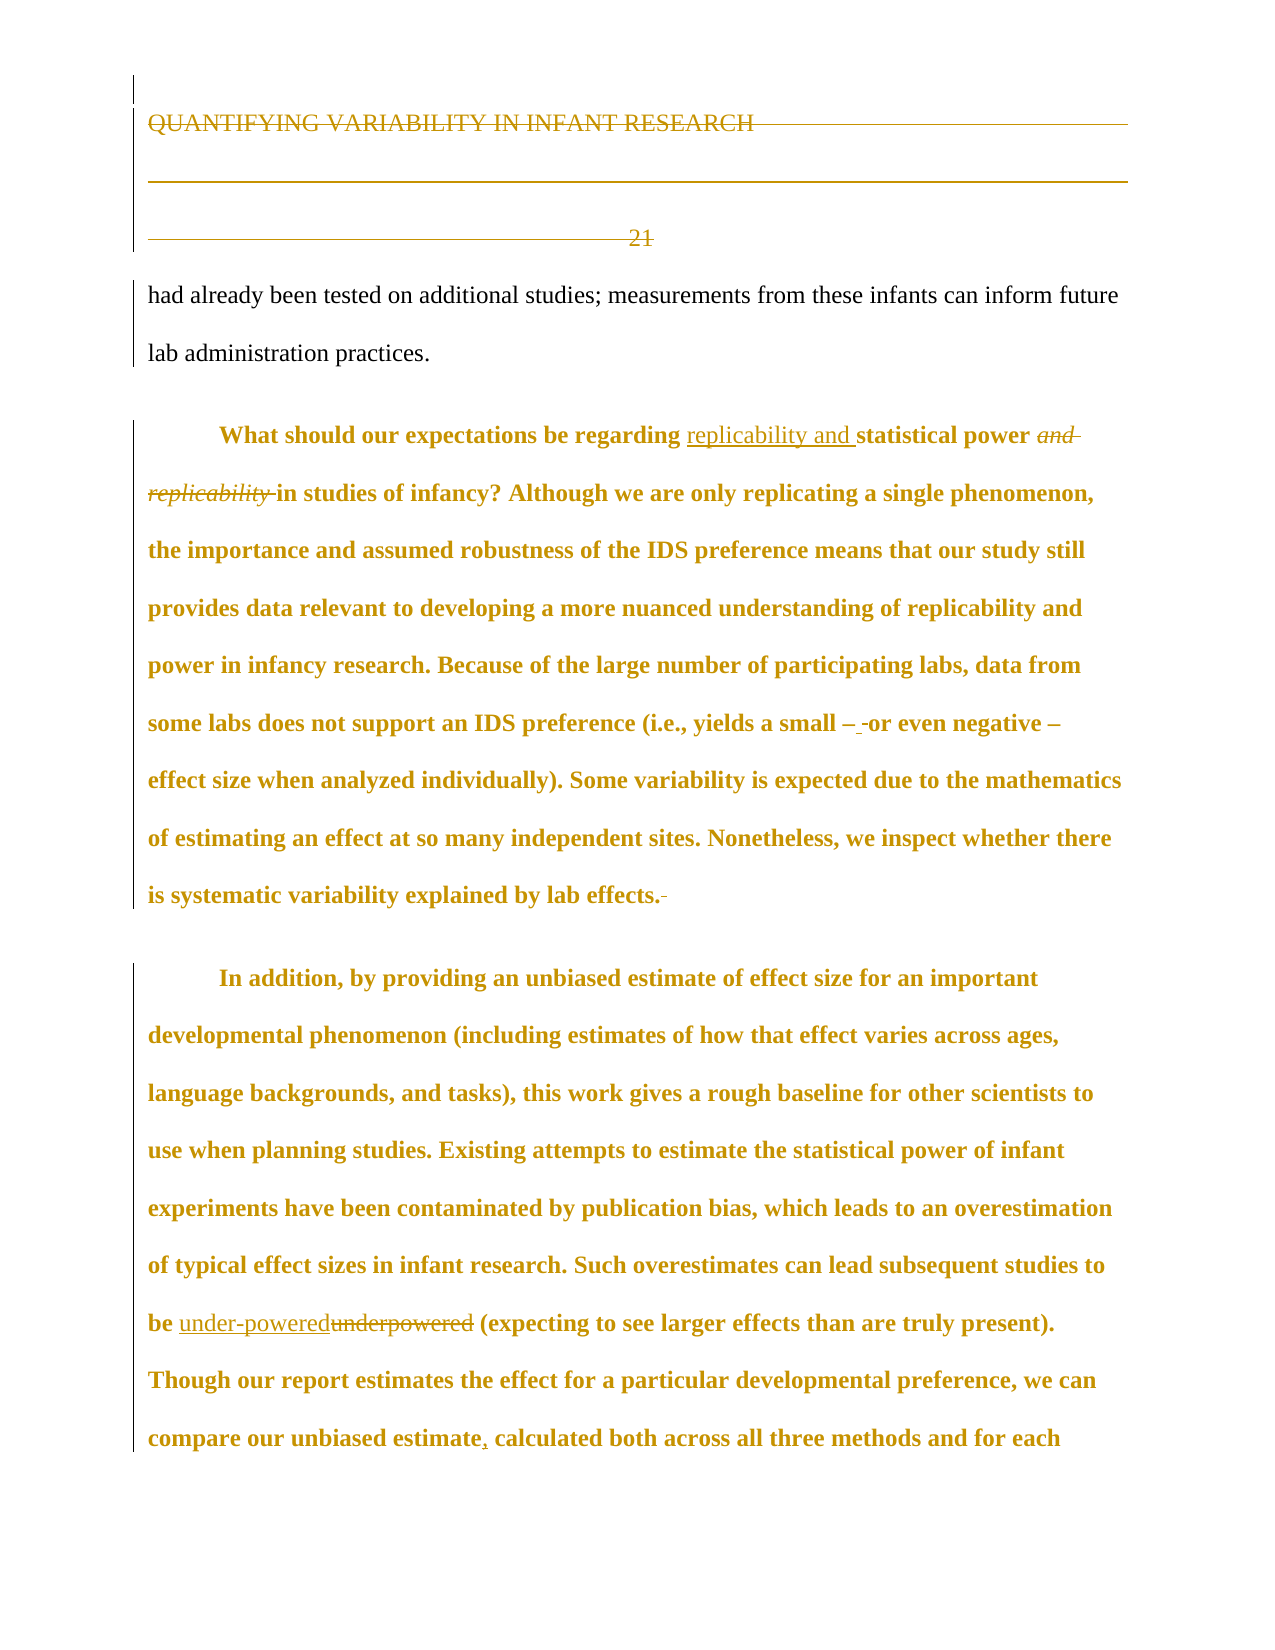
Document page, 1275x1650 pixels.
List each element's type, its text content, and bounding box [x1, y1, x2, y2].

text What should our expectations be regarding statistical power in studies of infancy? Although we are only replicating a single phenomenon, the importance and assumed robustness of the IDS preference means that our study still provides data relevant to developing a more nuanced understanding of replicability and power in infancy research. Because of the large number of participating labs, data from some labs does not support an IDS preference (i.e., yields a small –or even negative –effect size when analyzed individually). Some variability is expected due to the mathematics of estimating an effect at so many independent sites. Nonetheless, we inspect whether there is systematic variability explained by lab effects. [148, 420, 1127, 909]
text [148, 280, 1127, 367]
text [148, 963, 1127, 1452]
